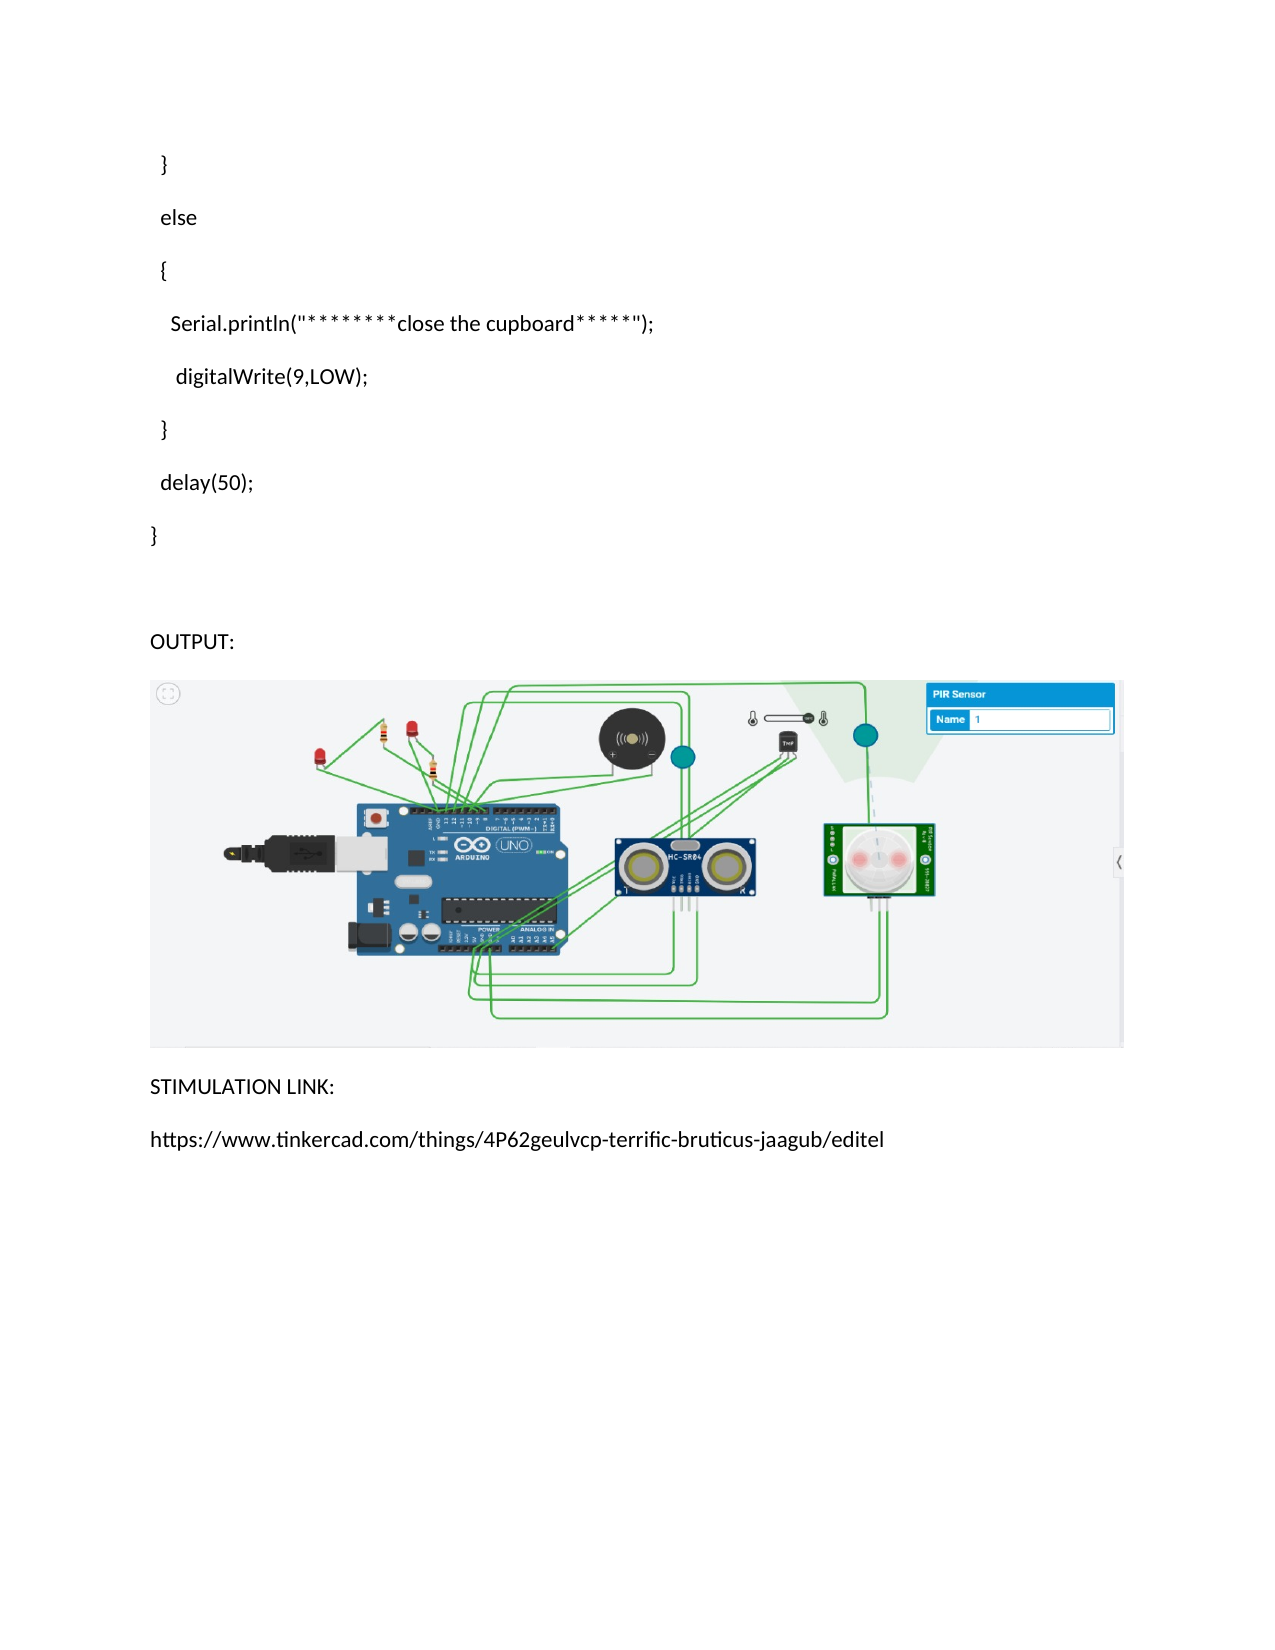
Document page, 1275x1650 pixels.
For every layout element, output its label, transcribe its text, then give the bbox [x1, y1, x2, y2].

text } [150, 521, 1125, 549]
text https://www.tinkercad.com/things/4P62geulvcp-terrific-bruticus-jaagub/editel [150, 1126, 1125, 1153]
text STIMULATION LINK: [150, 1072, 1125, 1101]
text { [150, 256, 1125, 284]
text Serial.println("********close the cupboard*****"); [150, 309, 1125, 337]
picture [150, 680, 1124, 1048]
text delay(50); [150, 468, 1125, 496]
text digitalWrite(9,LOW); [150, 362, 1125, 390]
text } [150, 415, 1125, 443]
text } [150, 150, 1125, 178]
text else [150, 203, 1125, 231]
text OUTPUT: [150, 627, 1125, 655]
